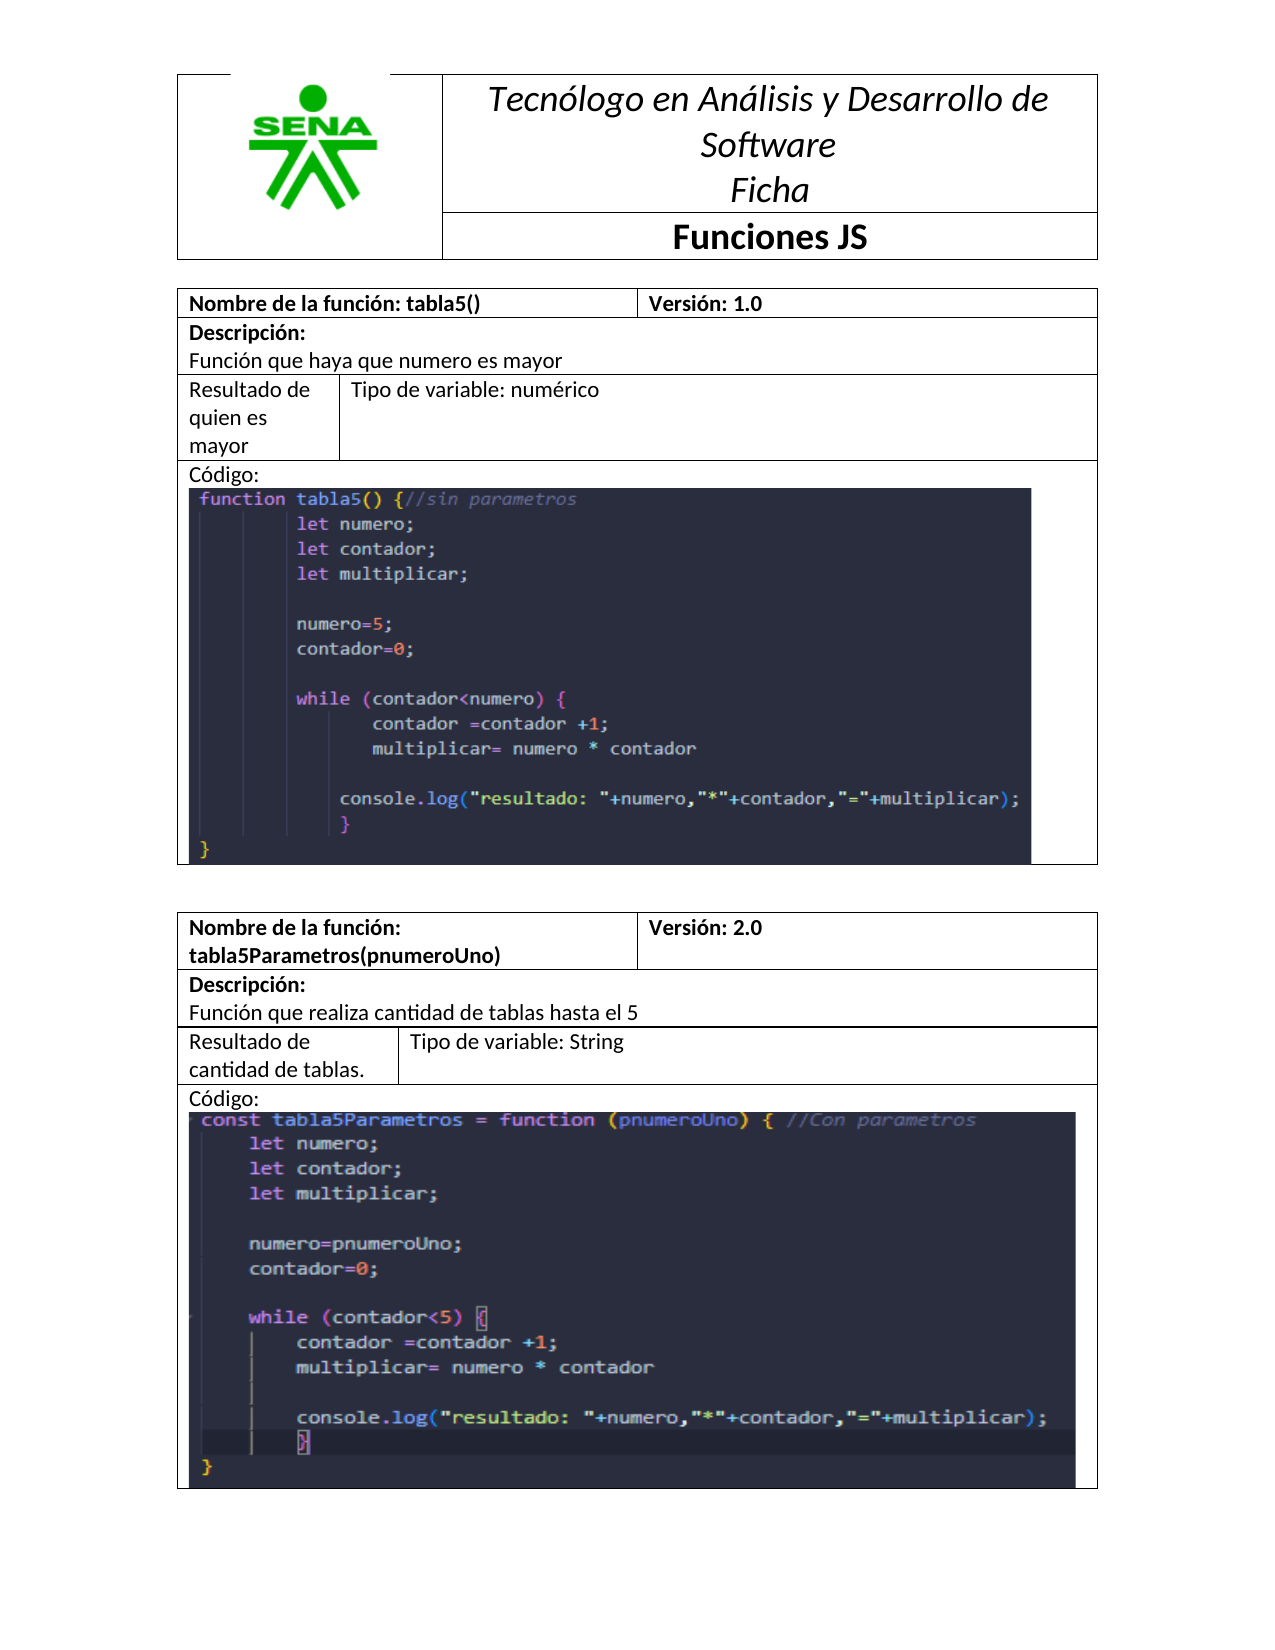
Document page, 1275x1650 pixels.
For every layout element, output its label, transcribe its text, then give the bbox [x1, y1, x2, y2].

table_header Nombre de la función: tabla5Parametros(pnumeroUno) [178, 913, 637, 969]
picture [188, 488, 1032, 865]
picture [188, 1112, 1076, 1488]
table_header Versión: 2.0 [638, 913, 1097, 969]
table_header Versión: 1.0 [638, 289, 1097, 317]
table_cell Código: [178, 1085, 1097, 1488]
picture [230, 74, 390, 226]
table_cell Tipo de variable: String [399, 1028, 1097, 1083]
table_cell Resultado de cantidad de tablas. [178, 1028, 398, 1083]
table_cell Resultado de quien es mayor [178, 375, 339, 459]
table_cell Código: [178, 461, 1097, 864]
table_cell Tipo de variable: numérico [340, 375, 1097, 459]
table_header Nombre de la función: tabla5() [178, 289, 637, 317]
table_cell Descripción: Función que realiza cantidad de tablas hasta el 5 [178, 970, 1097, 1026]
table_cell Descripción: Función que haya que numero es mayor [178, 318, 1097, 374]
